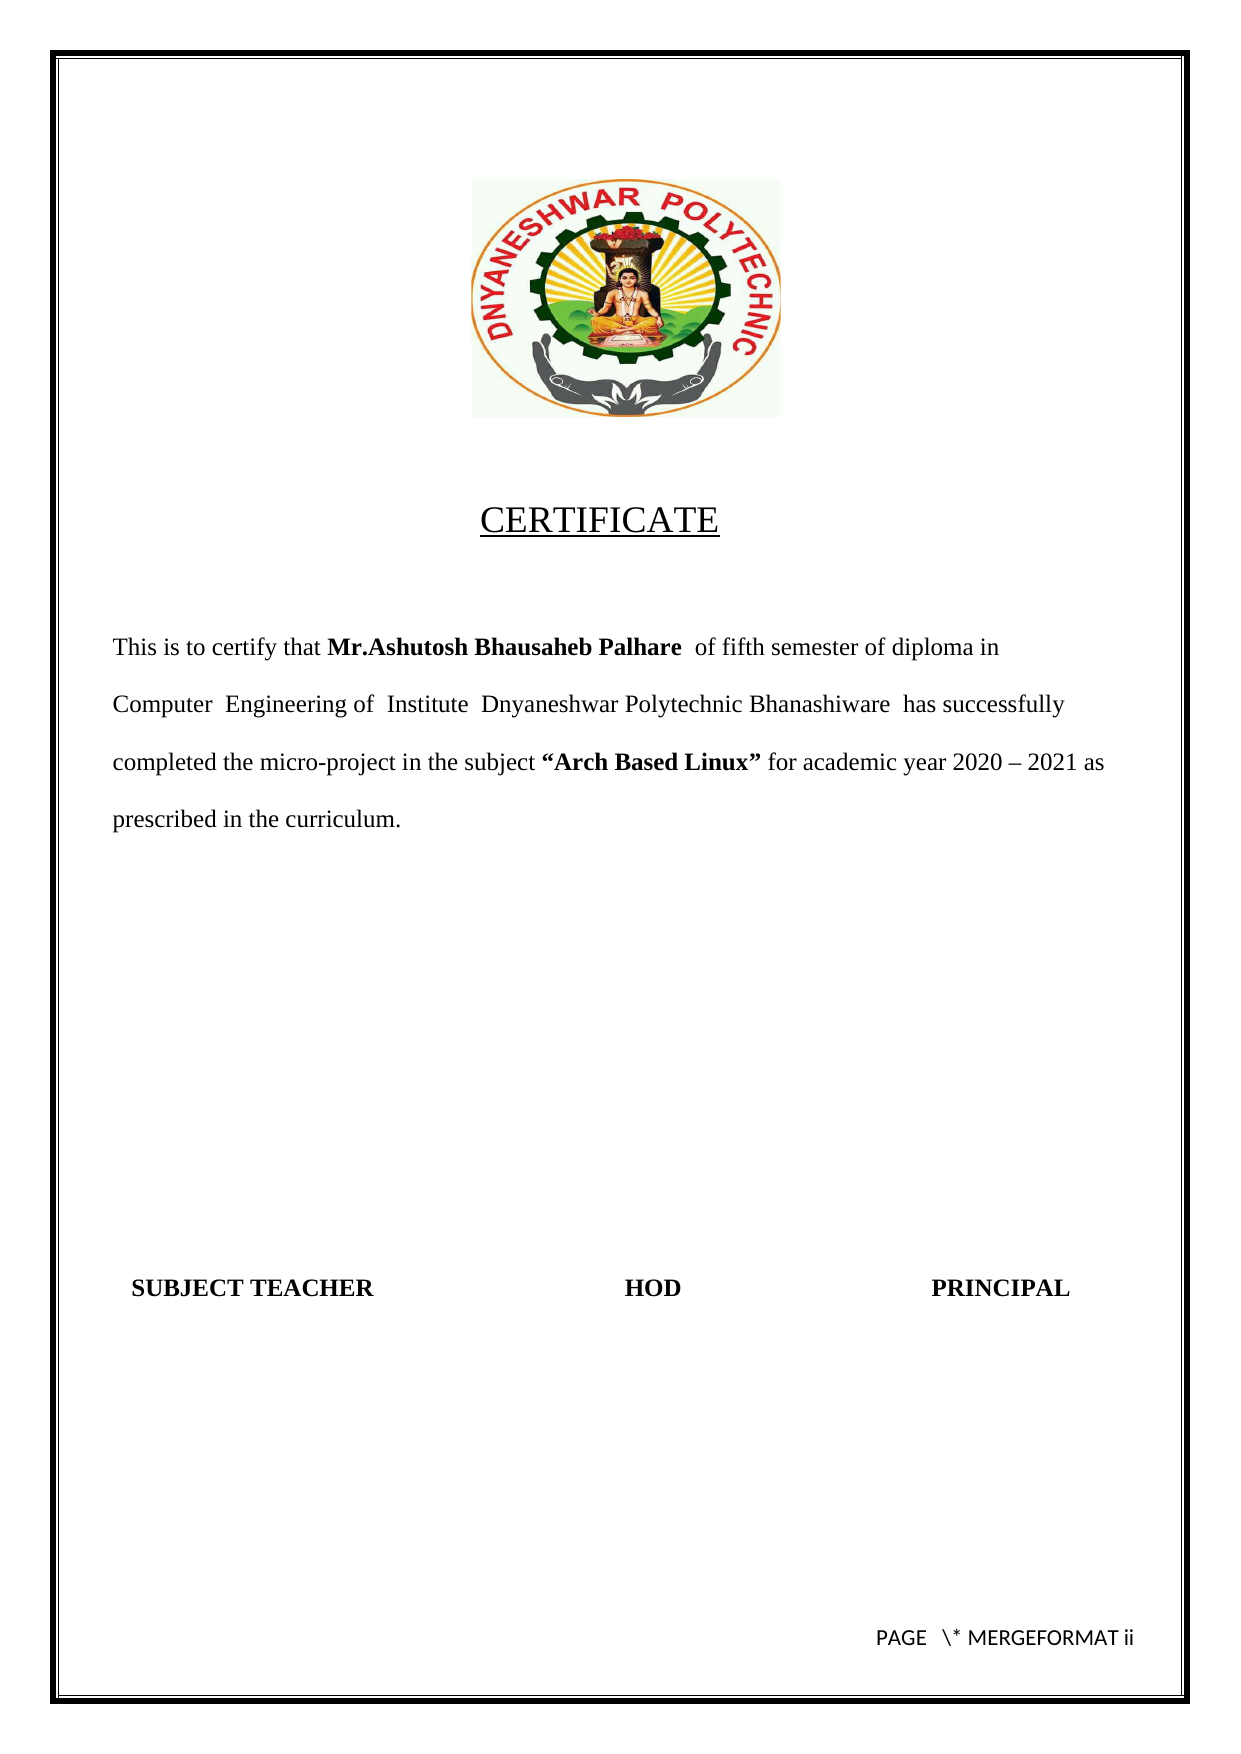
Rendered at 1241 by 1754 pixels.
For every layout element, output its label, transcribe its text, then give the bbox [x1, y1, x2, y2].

picture [471, 179, 781, 417]
text SUBJECT TEACHER HOD PRINCIPAL [112, 1273, 1134, 1302]
text CERTIFICATE [112, 497, 1134, 541]
text This is to certify that Mr.Ashutosh Bhausaheb Palhare of fifth semester of diploma in Computer Engineering of Institute Dnyaneshwar Polytechnic Bhanashiware has successfully completed the micro-project in the subject “Arch Based Linux” for academic year 2020 – 2021 as prescribed in the curriculum. [112, 632, 1134, 833]
